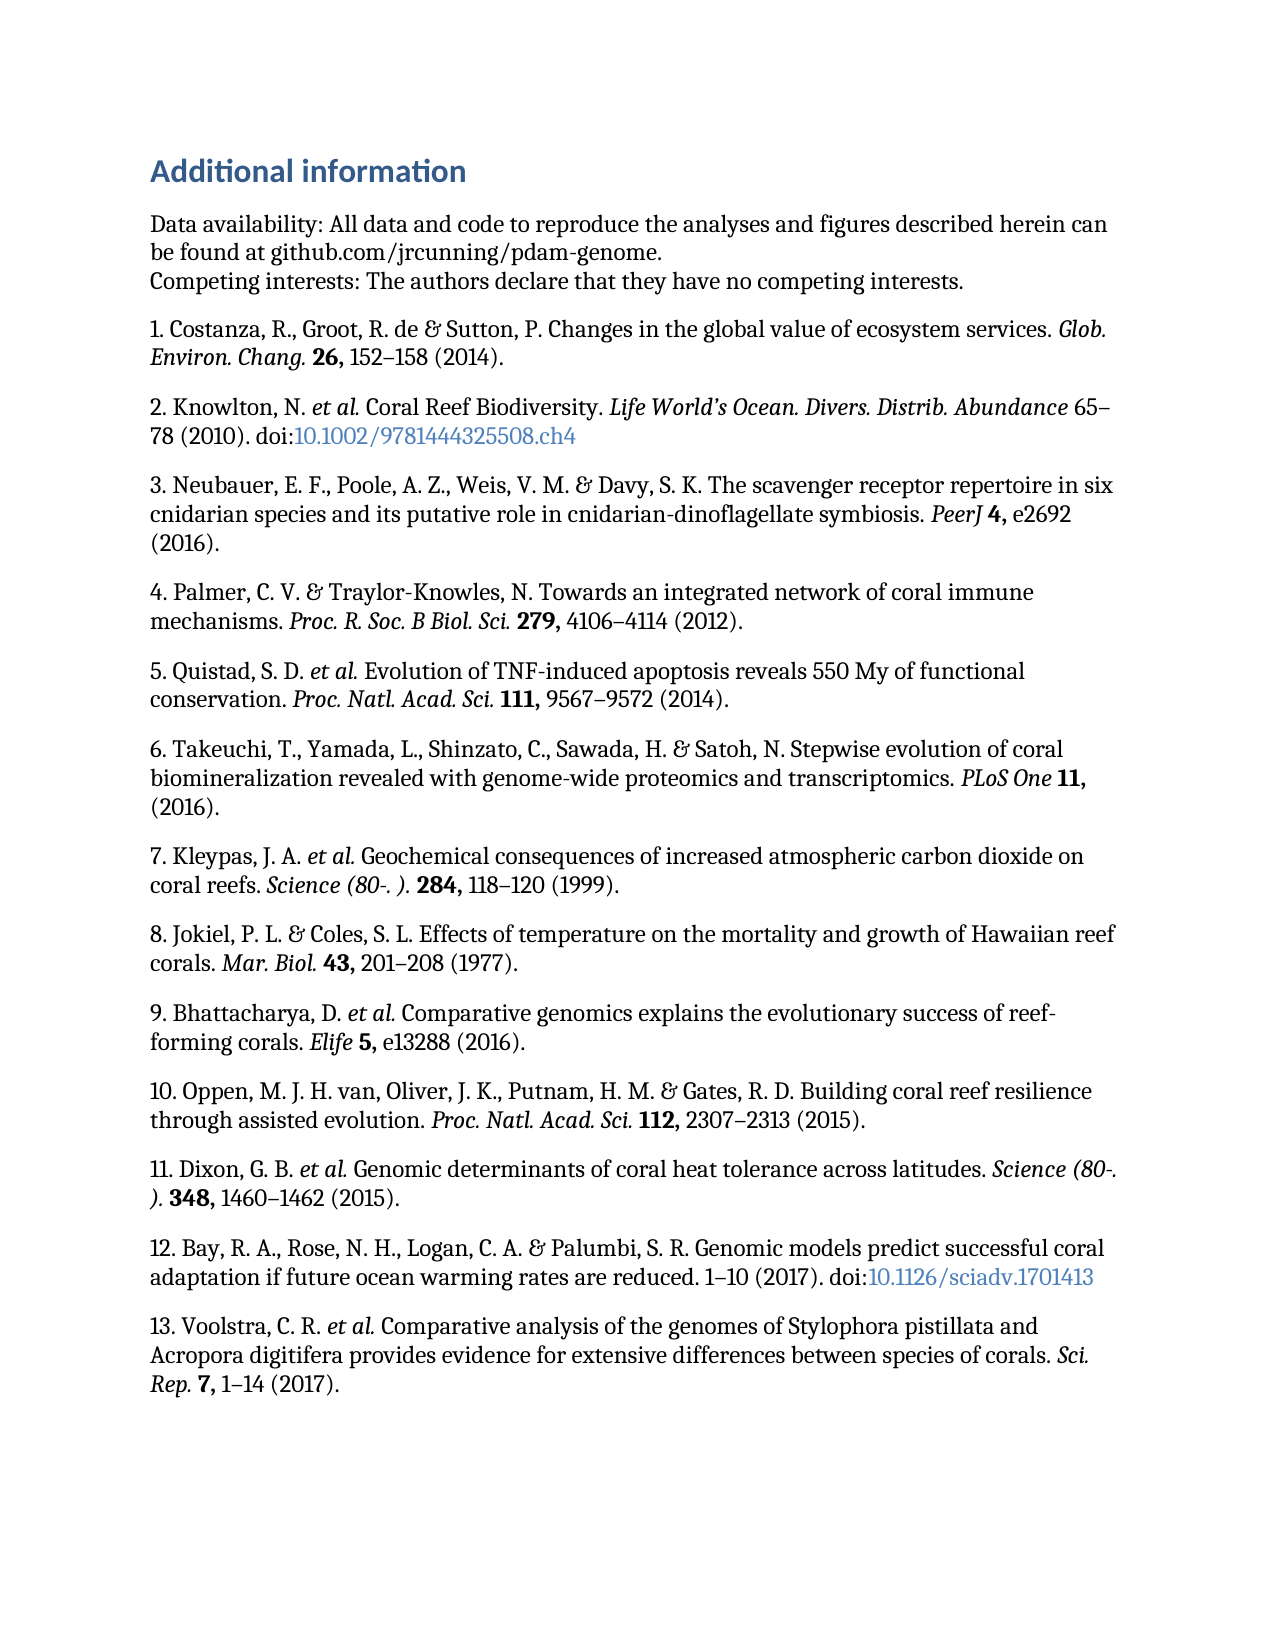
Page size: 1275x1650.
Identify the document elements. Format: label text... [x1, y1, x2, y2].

text 7. Kleypas, J. A. et al. Geochemical consequences of increased atmospheric carbon dioxide on coral reefs. Science (80-. ). 284, 118–120 (1999). [150, 842, 1125, 899]
text 11. Dixon, G. B. et al. Genomic determinants of coral heat tolerance across latitudes. Science (80-. ). 348, 1460–1462 (2015). [150, 1155, 1125, 1213]
text 13. Voolstra, C. R. et al. Comparative analysis of the genomes of Stylophora pistillata and Acropora digitifera provides evidence for extensive differences between species of corals. Sci. Rep. 7, 1–14 (2017). [150, 1312, 1125, 1398]
text 5. Quistad, S. D. et al. Evolution of TNF-induced apoptosis reveals 550 My of functional conservation. Proc. Natl. Acad. Sci. 111, 9567–9572 (2014). [150, 657, 1125, 714]
text 3. Neubauer, E. F., Poole, A. Z., Weis, V. M. & Davy, S. K. The scavenger receptor repertoire in six cnidarian species and its putative role in cnidarian-dinoflagellate symbiosis. PeerJ 4, e2692 (2016). [150, 471, 1125, 557]
text 8. Jokiel, P. L. & Coles, S. L. Effects of temperature on the mortality and growth of Hawaiian reef corals. Mar. Biol. 43, 201–208 (1977). [150, 920, 1125, 978]
text 10. Oppen, M. J. H. van, Oliver, J. K., Putnam, H. M. & Gates, R. D. Building coral reef resilience through assisted evolution. Proc. Natl. Acad. Sci. 112, 2307–2313 (2015). [150, 1077, 1125, 1134]
text Data availability: All data and code to reproduce the analyses and figures described herein can be found at github.com/jrcunning/pdam-genome. Competing interests: The authors declare that they have no competing interests. [150, 209, 1125, 296]
subtitle Additional information [150, 150, 1125, 191]
text 12. Bay, R. A., Rose, N. H., Logan, C. A. & Palumbi, S. R. Genomic models predict successful coral adaptation if future ocean warming rates are reduced. 1–10 (2017). doi:10.1126/sciadv.1701413 [150, 1234, 1125, 1291]
text 2. Knowlton, N. et al. Coral Reef Biodiversity. Life World’s Ocean. Divers. Distrib. Abundance 65–78 (2010). doi:10.1002/9781444325508.ch4 [150, 393, 1125, 450]
text 1. Costanza, R., Groot, R. de & Sutton, P. Changes in the global value of ecosystem services. Glob. Environ. Chang. 26, 152–158 (2014). [150, 314, 1125, 372]
text 6. Takeuchi, T., Yamada, L., Shinzato, C., Sawada, H. & Satoh, N. Stepwise evolution of coral biomineralization revealed with genome-wide proteomics and transcriptomics. PLoS One 11, (2016). [150, 735, 1125, 821]
text 4. Palmer, C. V. & Traylor-Knowles, N. Towards an integrated network of coral immune mechanisms. Proc. R. Soc. B Biol. Sci. 279, 4106–4114 (2012). [150, 578, 1125, 636]
text 9. Bhattacharya, D. et al. Comparative genomics explains the evolutionary success of reef-forming corals. Elife 5, e13288 (2016). [150, 999, 1125, 1056]
